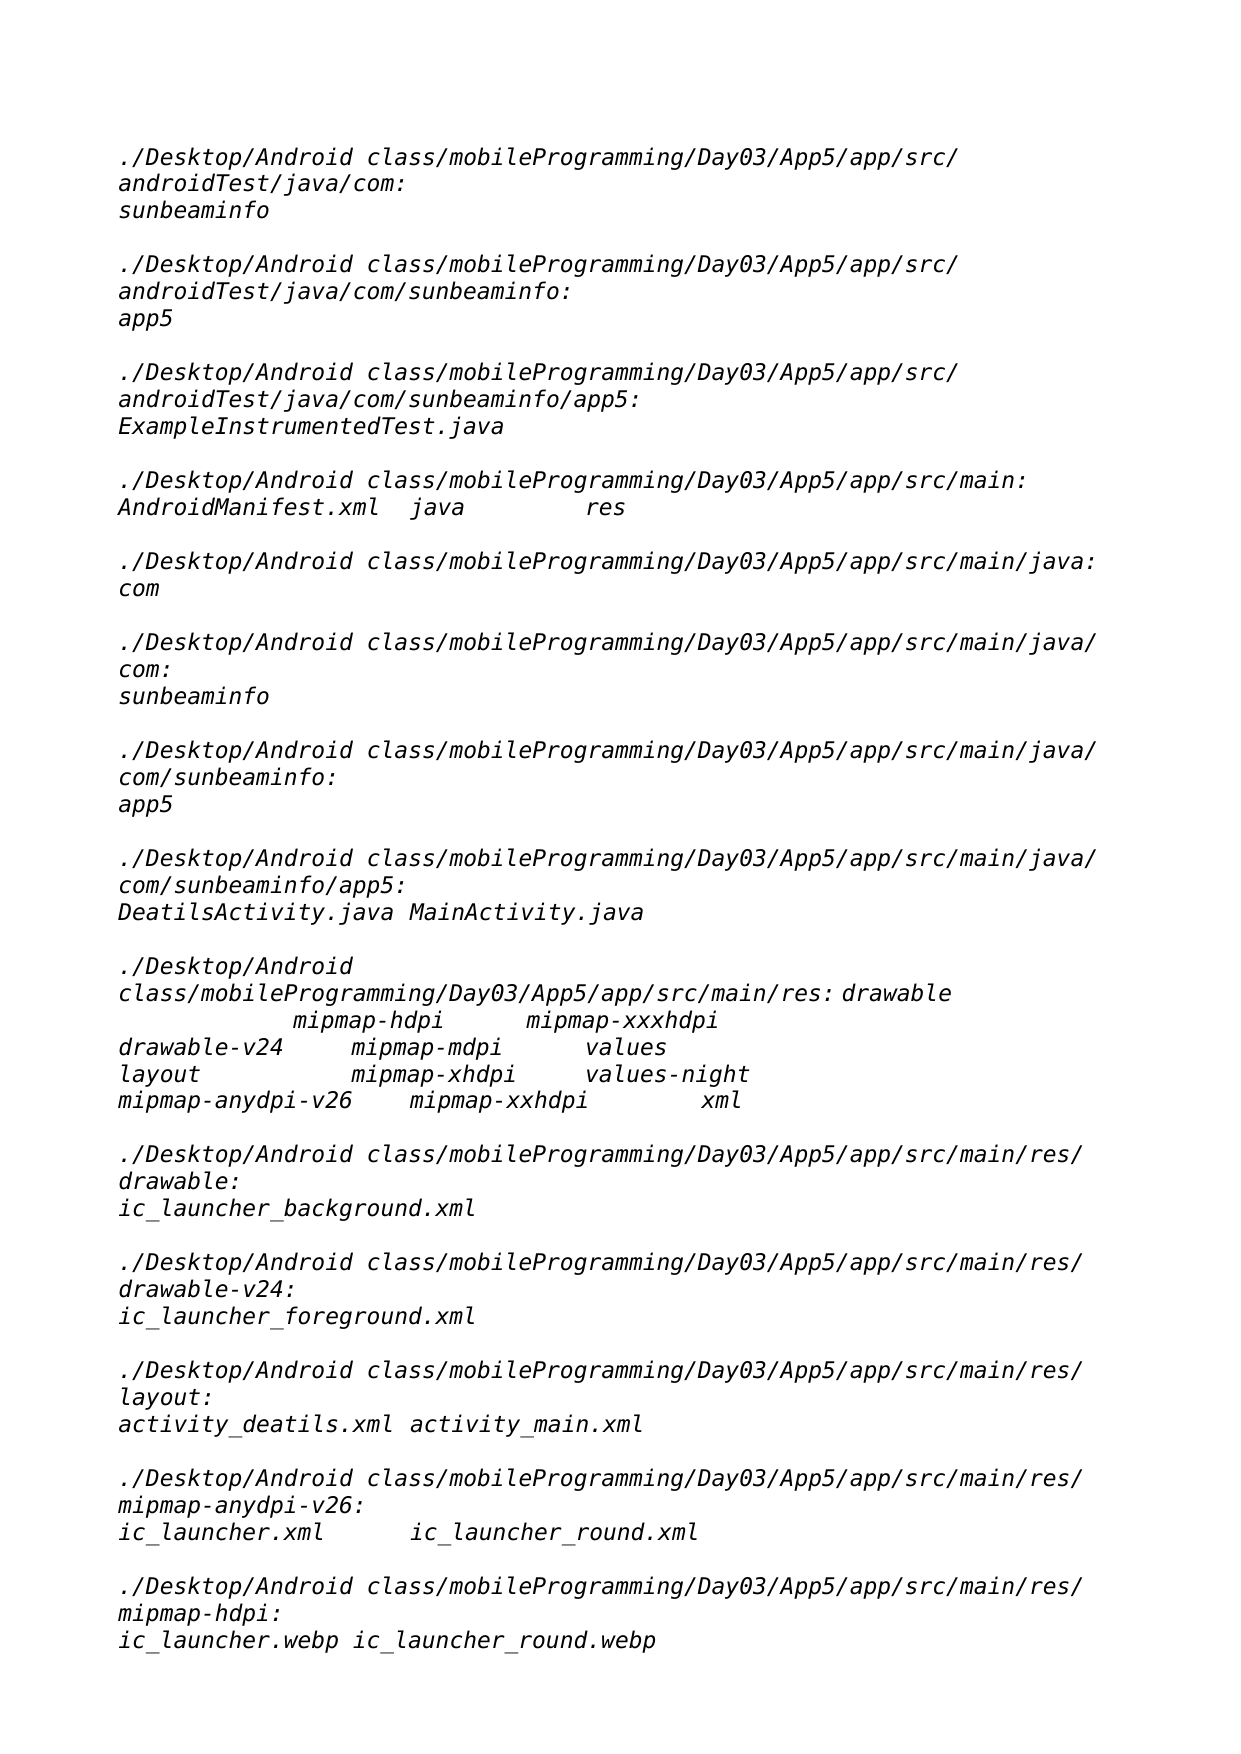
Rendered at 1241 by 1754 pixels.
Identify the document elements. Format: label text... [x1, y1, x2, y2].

text ./Desktop/Android class/mobileProgramming/Day03/App5/app/src/ androidTest/java/com/sunbeaminfo: [118, 252, 1003, 305]
text activity_deatils.xml activity_main.xml [118, 1411, 1109, 1438]
text ./Desktop/Android class/mobileProgramming/Day03/App5/app/src/main/java/ com: [118, 629, 1109, 683]
text ./Desktop/Android class/mobileProgramming/Day03/App5/app/src/ androidTest/java/com/sunbeaminfo/app5: ExampleInstrumentedTest.java [118, 359, 1003, 440]
text ./Desktop/Android class/mobileProgramming/Day03/App5/app/src/main/java: com [118, 548, 1109, 602]
text drawable-v24 mipmap-mdpi values layout mipmap-xhdpi values-night mipmap-anydpi-v26 mipmap-xxhdpi xml [118, 1034, 751, 1114]
text sunbeaminfo [118, 197, 1109, 224]
text ./Desktop/Android class/mobileProgramming/Day03/App5/app/src/main/res/ layout: [118, 1357, 1109, 1411]
text ./Desktop/Android class/mobileProgramming/Day03/App5/app/src/main/res/ drawable: [118, 1142, 1109, 1195]
text ./Desktop/Android class/mobileProgramming/Day03/App5/app/src/ androidTest/java/com: [118, 144, 1003, 197]
text ic_launcher.webp ic_launcher_round.webp [118, 1627, 1109, 1654]
text ic_launcher_background.xml [118, 1195, 1109, 1222]
text ./Desktop/Android class/mobileProgramming/Day03/App5/app/src/main/java/ com/sunbeaminfo: [118, 737, 1109, 791]
text sunbeaminfo [118, 683, 1109, 709]
text ./Desktop/Android class/mobileProgramming/Day03/App5/app/src/main/java/ com/sunbeaminfo/app5: [118, 845, 1109, 898]
text ic_launcher_foreground.xml [118, 1303, 1109, 1330]
text ./Desktop/Android class/mobileProgramming/Day03/App5/app/src/main/res/ mipmap-anydpi-v26: [118, 1465, 1084, 1519]
text app5 [118, 305, 1109, 332]
text ./Desktop/Android class/mobileProgramming/Day03/App5/app/src/main: AndroidManifest.xml java res [118, 467, 1029, 521]
text ic_launcher.xml ic_launcher_round.xml [118, 1519, 1109, 1546]
text ./Desktop/Android class/mobileProgramming/Day03/App5/app/src/main/res: drawable mipmap-hdpi mipmap-xxxhdpi [118, 953, 1084, 1033]
text ./Desktop/Android class/mobileProgramming/Day03/App5/app/src/main/res/ mipmap-hdpi: [118, 1573, 1084, 1627]
text app5 [118, 791, 1109, 817]
text DeatilsActivity.java MainActivity.java [118, 899, 1109, 925]
text ./Desktop/Android class/mobileProgramming/Day03/App5/app/src/main/res/ drawable-v24: [118, 1249, 1084, 1303]
